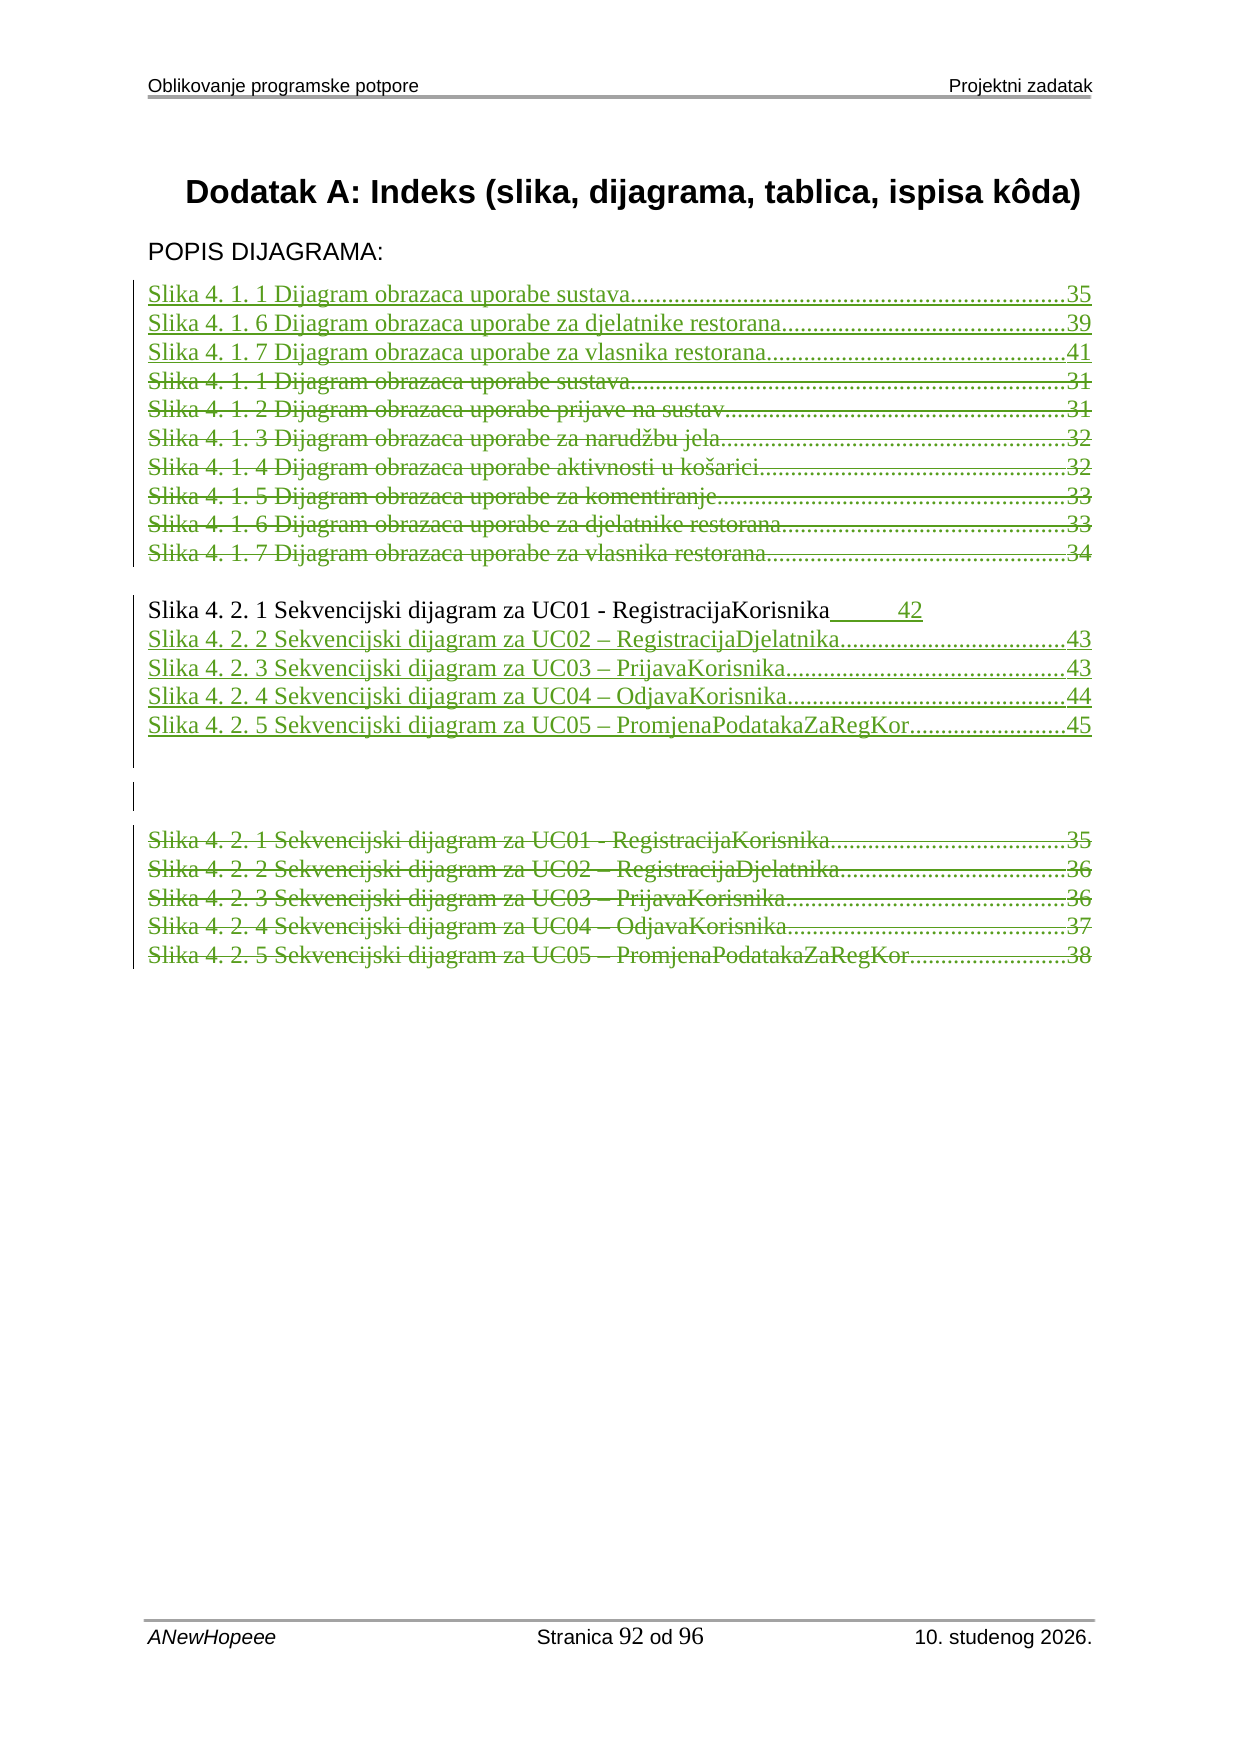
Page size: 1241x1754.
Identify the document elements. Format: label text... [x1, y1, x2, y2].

text POPIS DIJAGRAMA: [148, 236, 1093, 265]
picture [147, 95, 1092, 99]
subtitle Dodatak A: Indeks (slika, dijagrama, tablica, ispisa kôda) [185, 173, 1093, 211]
